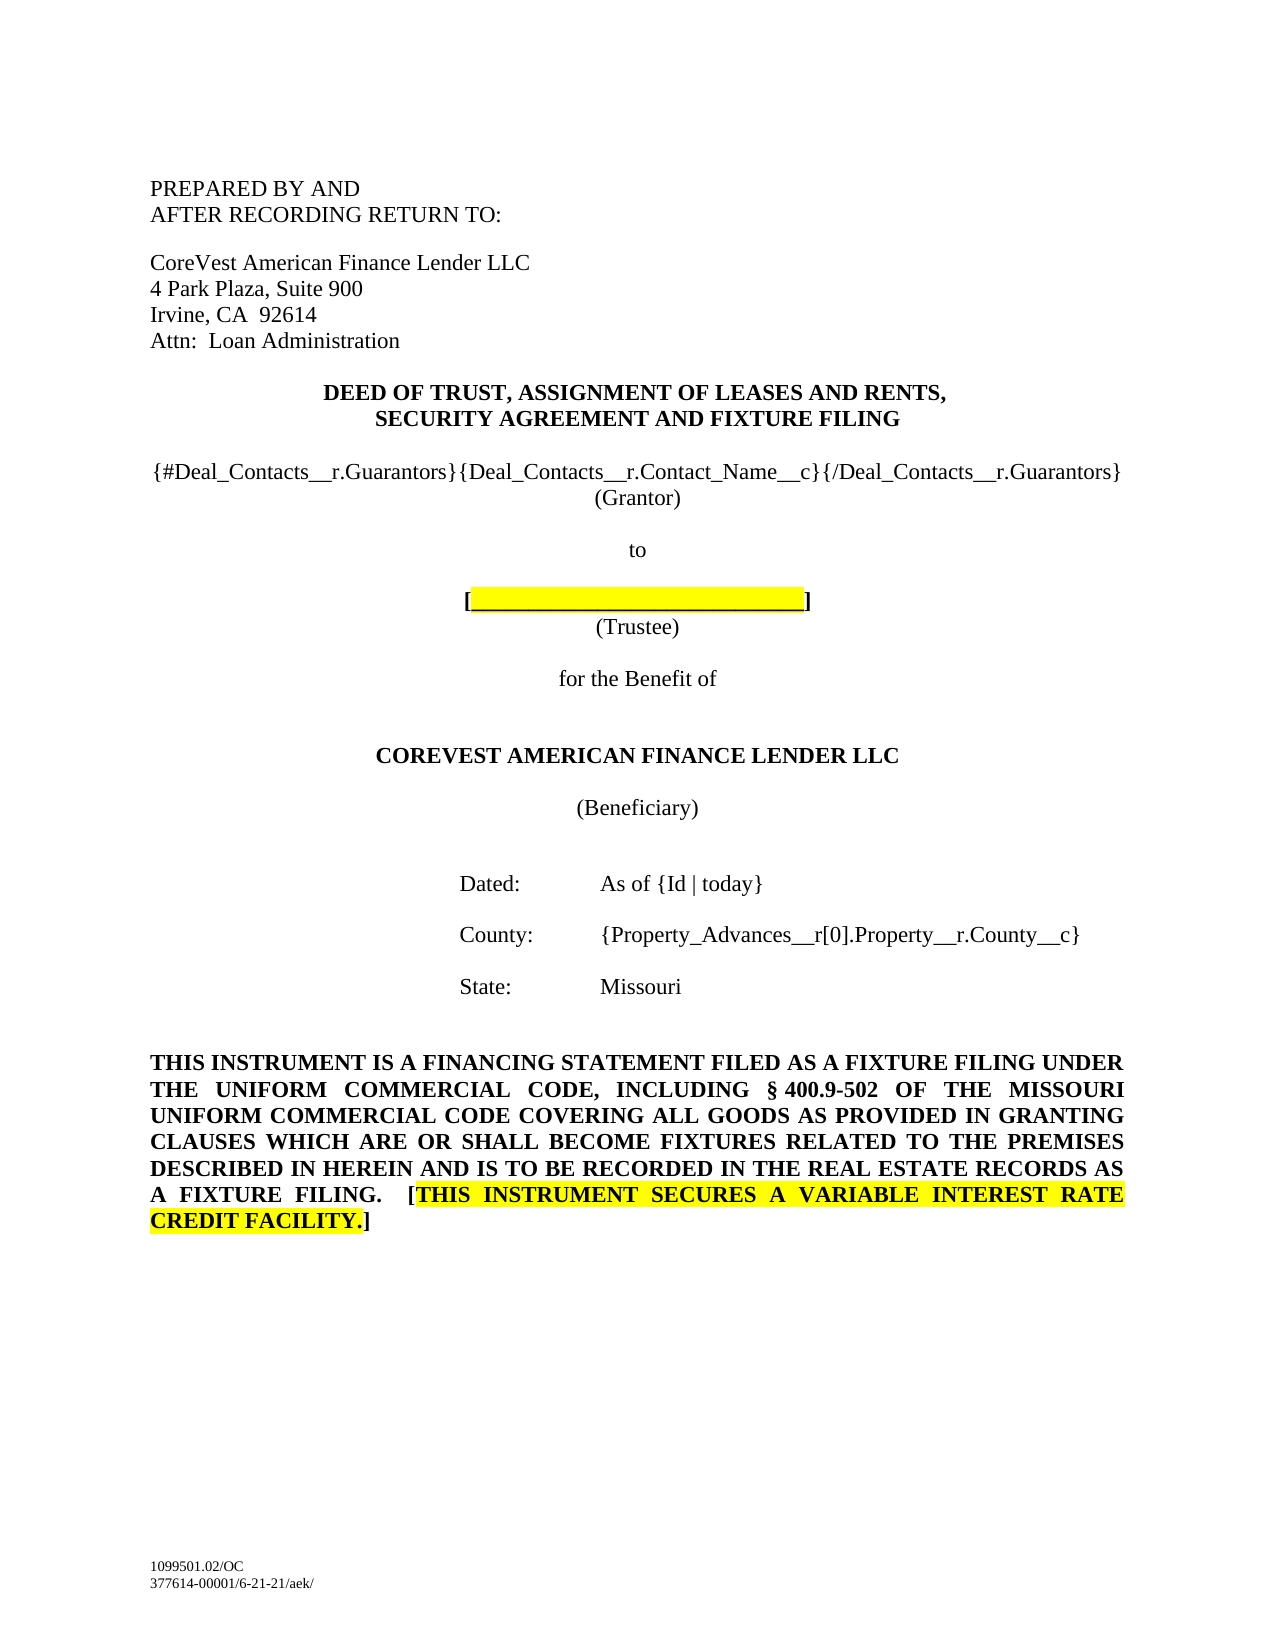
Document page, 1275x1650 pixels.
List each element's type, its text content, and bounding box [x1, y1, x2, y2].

text State: Missouri [375, 973, 1125, 999]
text DEED OF TRUST, ASSIGNMENT OF LEASES AND RENTS, SECURITY AGREEMENT AND FIXTURE FILING {#Deal_Contacts__r.Guarantors}{Deal_Contacts__r.Contact_Name__c}{/Deal_Contacts__r.Guarantors} (Grantor) [150, 379, 1125, 511]
text CoreVest American Finance Lender LLC 4 Park Plaza, Suite 900 Irvine, CA 92614 Attn: Loan Administration [150, 248, 1125, 354]
text THIS INSTRUMENT IS A FINANCING STATEMENT FILED AS A FIXTURE FILING UNDER THE UNIFORM COMMERCIAL CODE, INCLUDING § 400.9-502 OF THE MISSOURI UNIFORM COMMERCIAL CODE COVERING ALL GOODS AS PROVIDED IN GRANTING CLAUSES WHICH ARE OR SHALL BECOME FIXTURES RELATED TO THE PREMISES DESCRIBED IN HEREIN AND IS TO BE RECORDED IN THE REAL ESTATE RECORDS AS A FIXTURE FILING. [THIS INSTRUMENT SECURES A VARIABLE INTEREST RATE CREDIT FACILITY.] [150, 1049, 1125, 1234]
text to [150, 536, 1125, 562]
text for the Benefit of [150, 665, 1125, 691]
text [_____________________________] (Trustee) [150, 587, 1125, 640]
text Dated: As of {Id | today} [459, 870, 1125, 897]
text PREPARED BY AND AFTER RECORDING RETURN TO: [150, 175, 1125, 228]
text COREVEST AMERICAN FINANCE LENDER LLC [150, 716, 1125, 769]
text (Beneficiary) [150, 794, 1125, 820]
text County: {Property_Advances__r[0].Property__r.County__c} [459, 922, 1125, 948]
